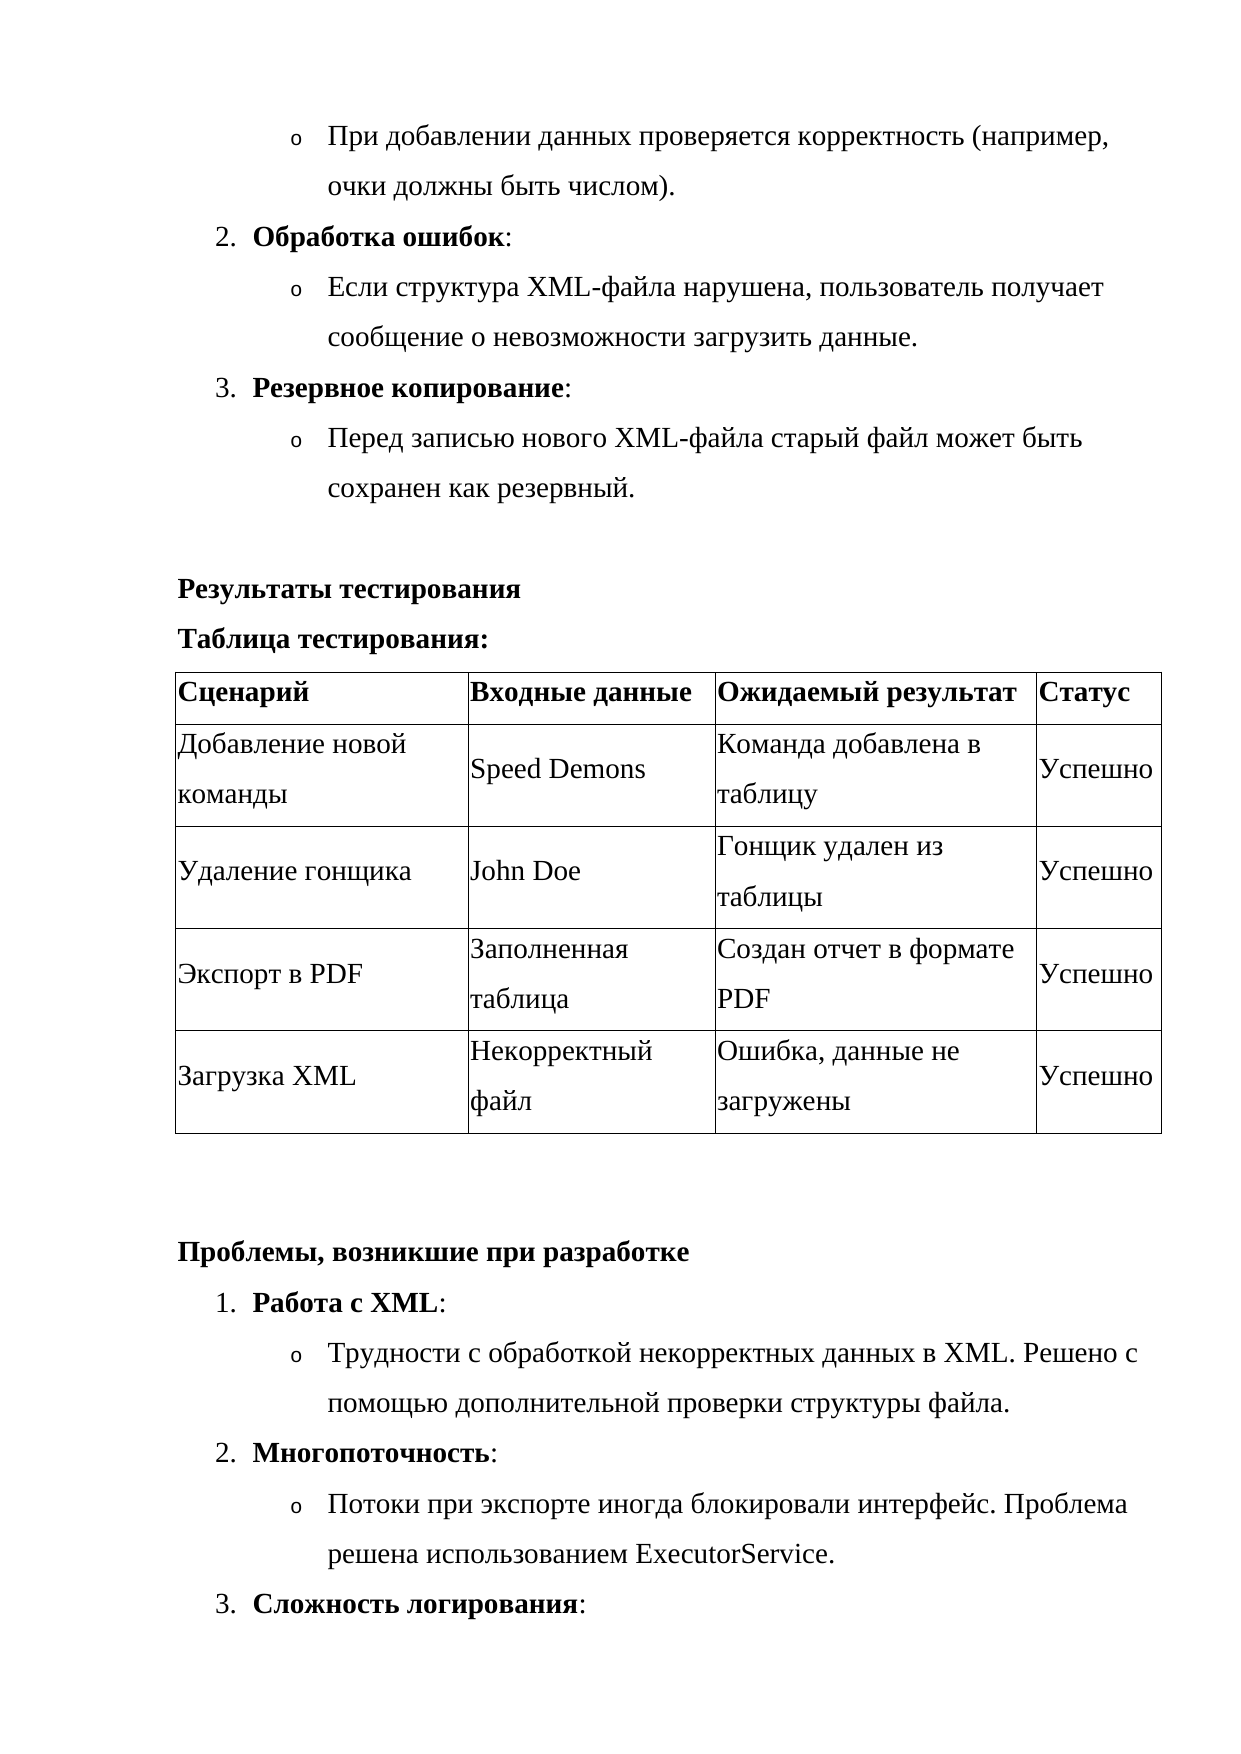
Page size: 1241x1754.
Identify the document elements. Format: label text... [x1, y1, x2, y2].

table_cell Команда добавлена в таблицу [716, 725, 1036, 826]
table_cell Некорректный файл [469, 1031, 715, 1133]
table_cell Успешно [1037, 725, 1161, 826]
table_cell Создан отчет в формате PDF [716, 929, 1036, 1030]
table_cell Speed Demons [469, 725, 715, 826]
list Потоки при экспорте иногда блокировали интерфейс. Проблема решена использованием ExecutorService. [290, 1486, 1152, 1570]
list Резервное копирование: [215, 370, 1152, 403]
table_cell Гонщик удален из таблицы [716, 827, 1036, 928]
list Перед записью нового XML-файла старый файл может быть сохранен как резервный. [290, 420, 1152, 504]
table_cell Успешно [1037, 929, 1161, 1030]
text Проблемы, возникшие при разработке [177, 1234, 1152, 1268]
list Если структура XML-файла нарушена, пользователь получает сообщение о невозможности загрузить данные. [290, 269, 1152, 353]
table_cell Успешно [1037, 827, 1161, 928]
table_header Входные данные [469, 673, 715, 723]
table_header Ожидаемый результат [716, 673, 1036, 723]
list Результаты тестирования [177, 571, 1152, 604]
table_cell Удаление гонщика [176, 827, 468, 928]
table_cell Заполненная таблица [469, 929, 715, 1030]
table_cell Экспорт в PDF [176, 929, 468, 1030]
table_cell Загрузка XML [176, 1031, 468, 1133]
list Обработка ошибок: [215, 219, 1152, 252]
table_cell Успешно [1037, 1031, 1161, 1133]
list Трудности с обработкой некорректных данных в XML. Решено с помощью дополнительной проверки структуры файла. [290, 1335, 1152, 1419]
list Таблица тестирования: [177, 621, 1152, 655]
list Многопоточность: [215, 1436, 1152, 1469]
table_cell Ошибка, данные не загружены [716, 1031, 1036, 1133]
list При добавлении данных проверяется корректность (например, очки должны быть числом). [290, 118, 1152, 202]
table_cell Добавление новой команды [176, 725, 468, 826]
table_header Статус [1037, 673, 1161, 723]
list Работа с XML: [215, 1285, 1152, 1318]
list Сложность логирования: [215, 1587, 1152, 1620]
table_cell John Doe [469, 827, 715, 928]
table_header Сценарий [176, 673, 468, 723]
